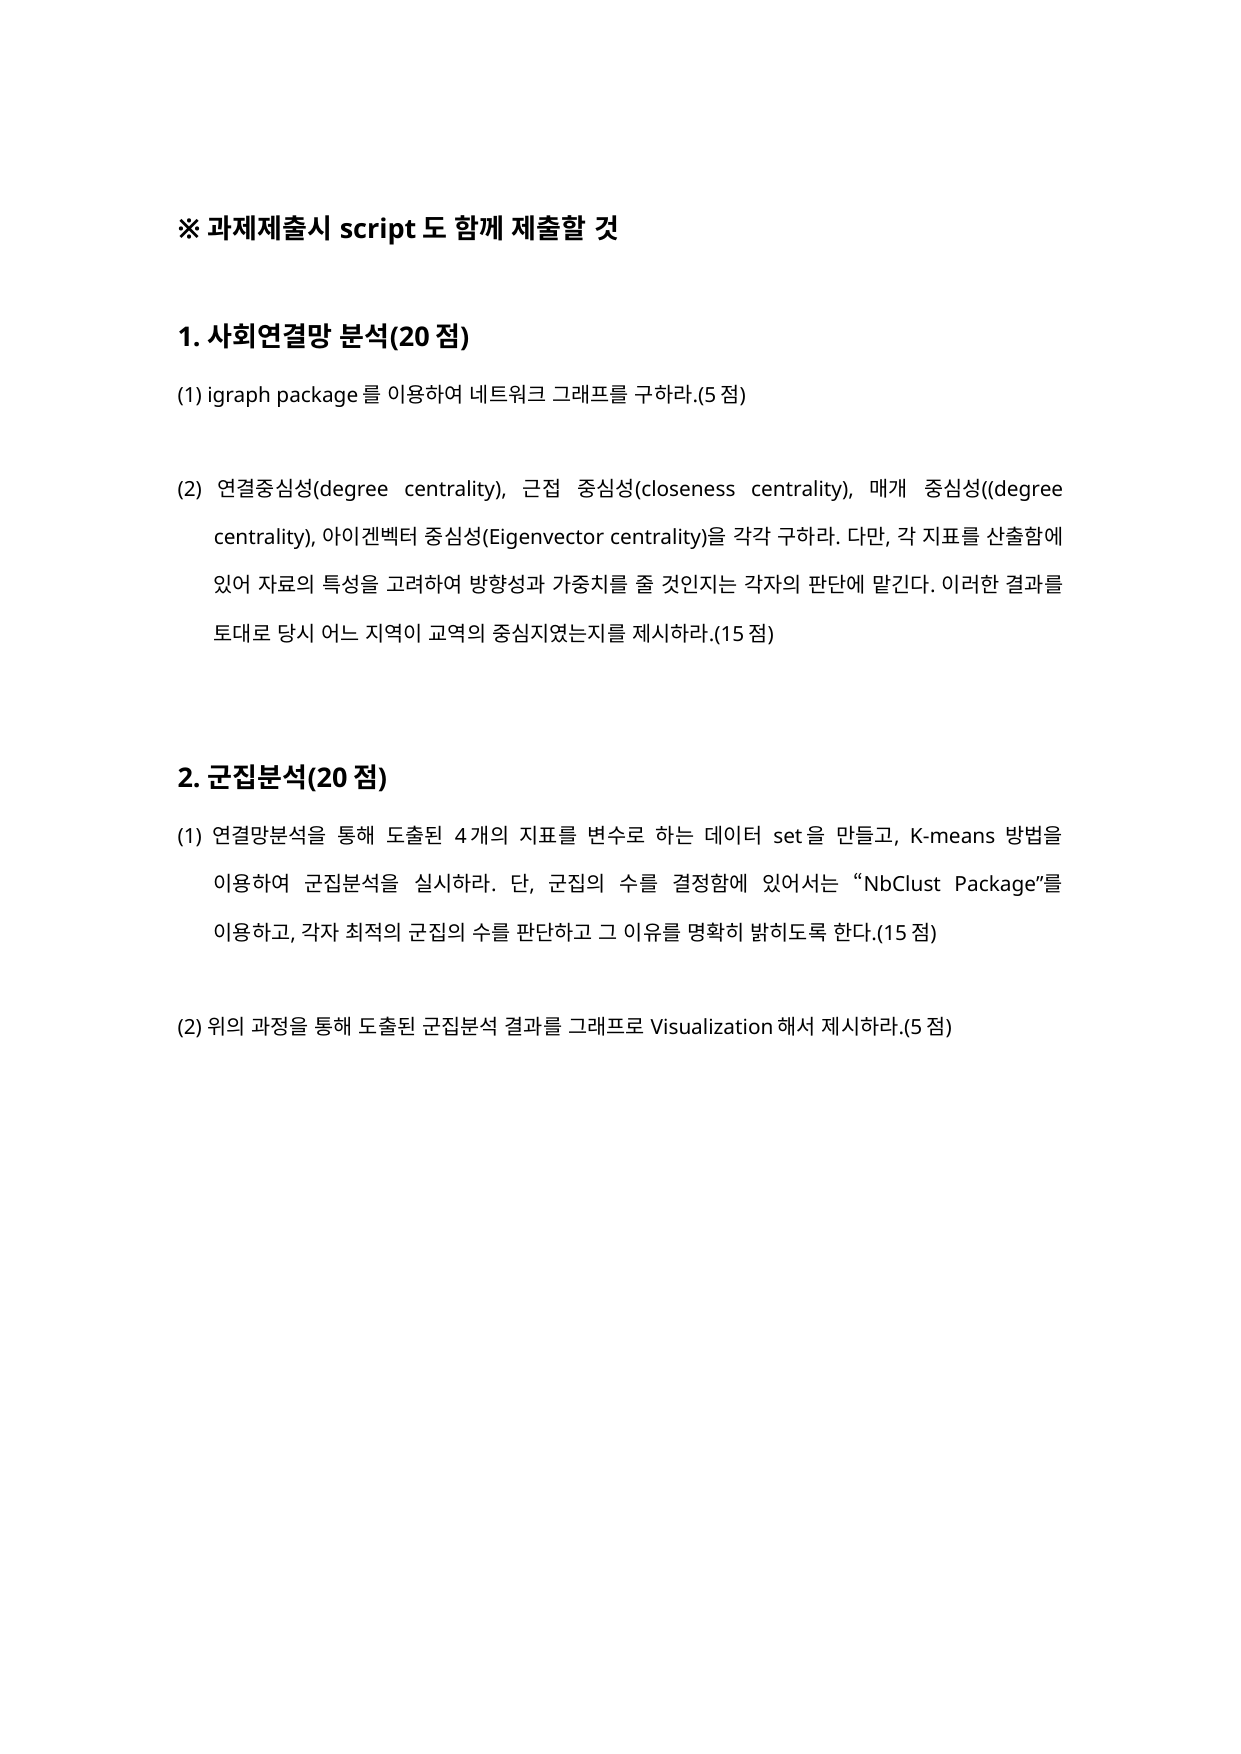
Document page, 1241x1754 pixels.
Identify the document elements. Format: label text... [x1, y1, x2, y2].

list 사회연결망 분석(20점) [177, 315, 1063, 354]
text (2) 연결중심성(degree centrality), 근접 중심성(closeness centrality), 매개 중심성((degree centrality), 아이겐벡터 중심성(Eigenvector centrality)을 각각 구하라. 다만, 각 지표를 산출함에 있어 자료의 특성을 고려하여 방향성과 가중치를 줄 것인지는 각자의 판단에 맡긴다. 이러한 결과를 토대로 당시 어느 지역이 교역의 중심지였는지를 제시하라.(15점) [177, 472, 1063, 647]
list 군집분석(20점) [177, 756, 1063, 796]
text (1) igraph package를 이용하여 네트워크 그래프를 구하라.(5점) [177, 378, 1063, 408]
text (1) 연결망분석을 통해 도출된 4개의 지표를 변수로 하는 데이터 set을 만들고, K-means 방법을 이용하여 군집분석을 실시하라. 단, 군집의 수를 결정함에 있어서는 “NbClust Package”를 이용하고, 각자 최적의 군집의 수를 판단하고 그 이유를 명확히 밝히도록 한다.(15점) [177, 819, 1063, 946]
text ※ 과제제출시 script도 함께 제출할 것 [177, 207, 1063, 246]
text (2) 위의 과정을 통해 도출된 군집분석 결과를 그래프로 Visualization해서 제시하라.(5점) [177, 1010, 1063, 1040]
